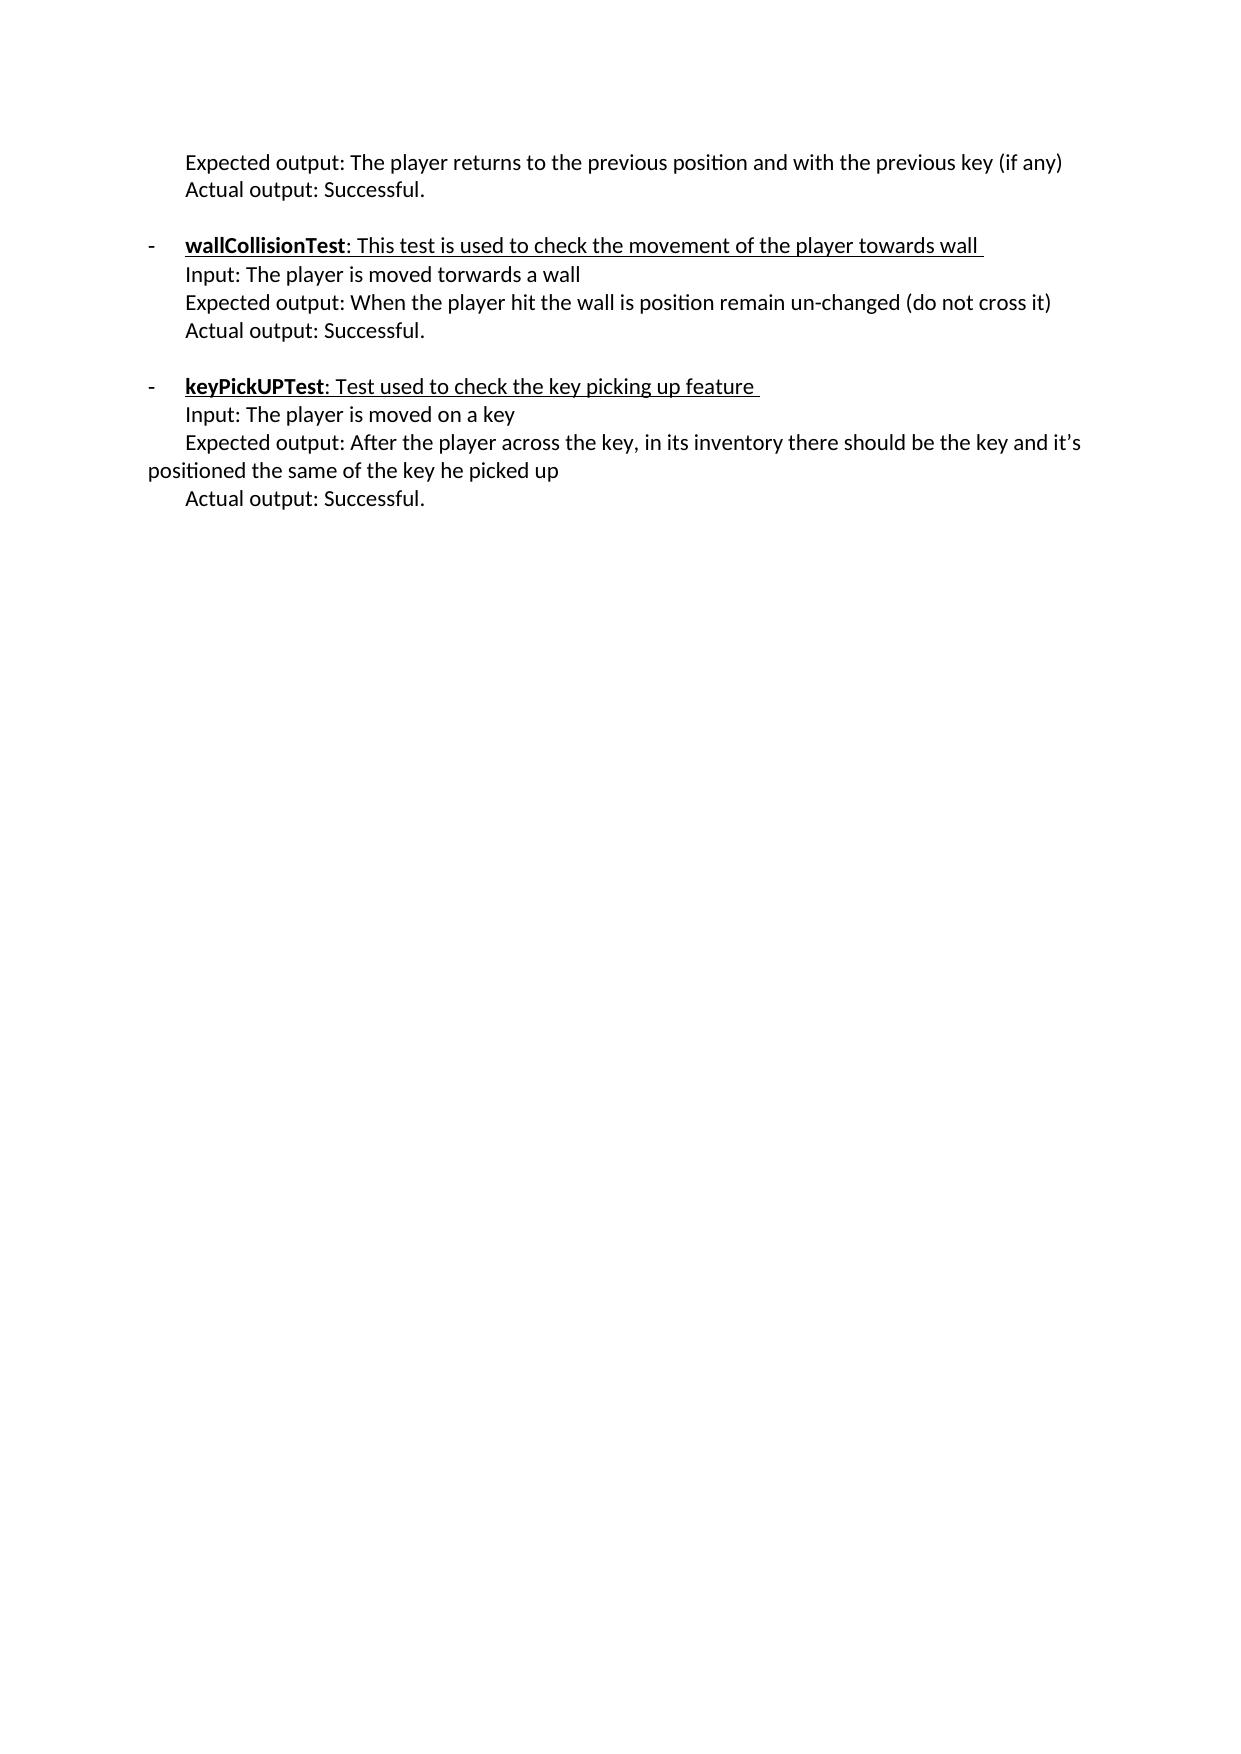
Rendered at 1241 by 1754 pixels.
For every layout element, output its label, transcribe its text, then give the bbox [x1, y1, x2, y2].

text Expected output: When the player hit the wall is position remain un-changed (do not cross it) [148, 288, 1093, 316]
text Actual output: Successful. [148, 484, 1093, 512]
text Input: The player is moved torwards a wall [148, 260, 1093, 288]
text Expected output: After the player across the key, in its inventory there should be the key and it’s positioned the same of the key he picked up [148, 428, 1093, 484]
list keyPickUPTest: Test used to check the key picking up feature [148, 372, 1093, 400]
text Expected output: The player returns to the previous position and with the previous key (if any) [148, 148, 1093, 176]
text Actual output: Successful. [148, 176, 1093, 204]
text Input: The player is moved on a key [148, 400, 1093, 428]
list wallCollisionTest: This test is used to check the movement of the player towards wall [148, 232, 1093, 260]
text Actual output: Successful. [148, 316, 1093, 344]
